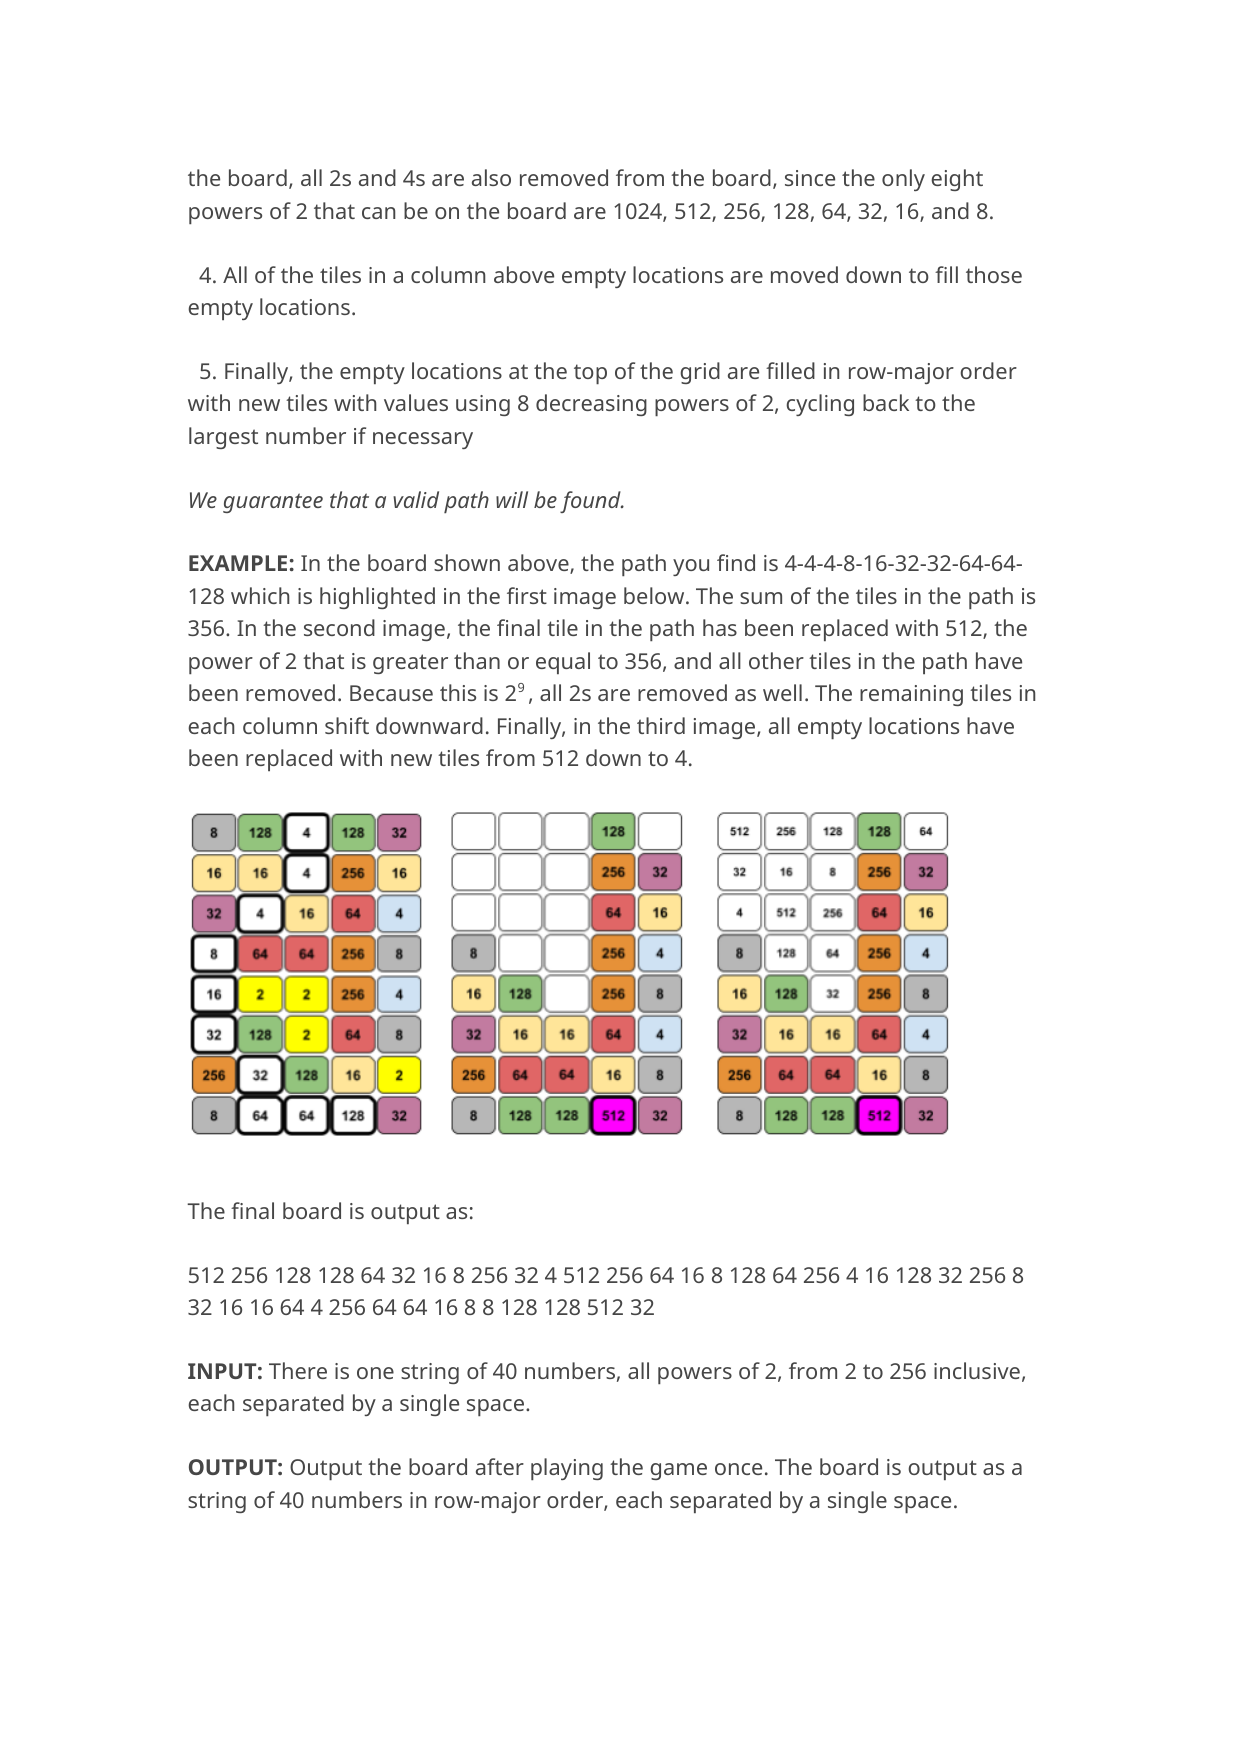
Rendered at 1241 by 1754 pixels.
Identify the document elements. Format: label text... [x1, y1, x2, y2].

text EXAMPLE: In the board shown above, the path you find is 4-4-4-8-16-32-32-64-64-128 which is highlighted in the first image below. The sum of the tiles in the path is 356. In the second image, the final tile in the path has been replaced with 512, the power of 2 that is greater than or equal to 356, and all other tiles in the path have been removed. Because this is 29 , all 2s are removed as well. The remaining tiles in each column shift downward. Finally, in the third image, all empty locations have been replaced with new tiles from 512 down to 4. [187, 547, 1053, 774]
text We guarantee that a valid path will be found. [187, 483, 1053, 516]
text OUTPUT: Output the board after playing the game once. The board is output as a string of 40 numbers in row-major order, each separated by a single space. [187, 1451, 1053, 1516]
text The final board is output as: [187, 1194, 1053, 1227]
picture [187, 805, 957, 1142]
text 512 256 128 128 64 32 16 8 256 32 4 512 256 64 16 8 128 64 256 4 16 128 32 256 8 32 16 16 64 4 256 64 64 16 8 8 128 128 512 32 [187, 1258, 1053, 1323]
text INPUT: There is one string of 40 numbers, all powers of 2, from 2 to 256 inclusive, each separated by a single space. [187, 1354, 1053, 1419]
text 4. All of the tiles in a column above empty locations are moved down to fill those empty locations. [187, 258, 1053, 323]
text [187, 162, 1053, 227]
text 5. Finally, the empty locations at the top of the grid are filled in row-major order with new tiles with values using 8 decreasing powers of 2, cycling back to the largest number if necessary [187, 354, 1053, 452]
